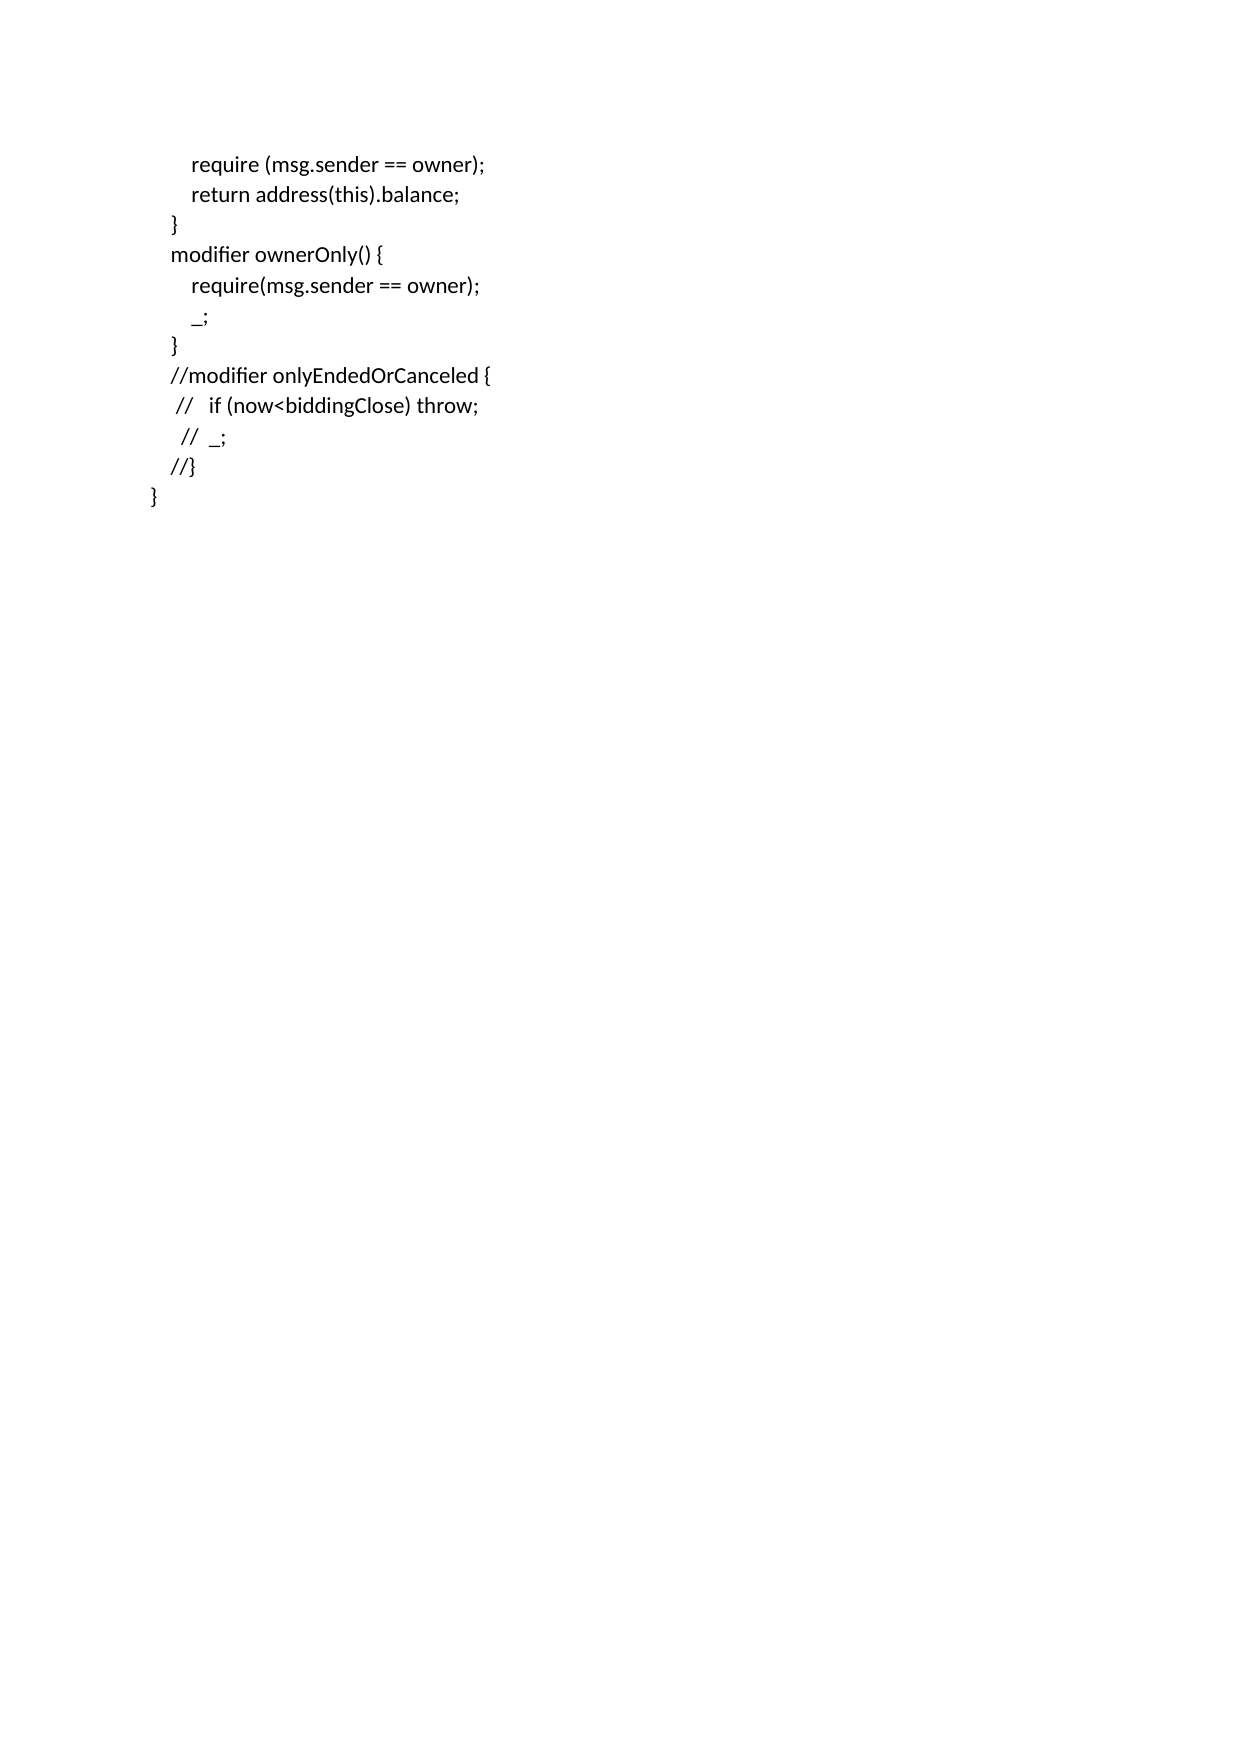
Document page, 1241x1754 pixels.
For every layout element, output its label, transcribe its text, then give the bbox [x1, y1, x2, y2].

text //modifier onlyEndedOrCanceled { [150, 361, 1090, 389]
text return address(this).balance; [150, 180, 1090, 208]
text modifier ownerOnly() { [150, 241, 1090, 269]
text } [150, 210, 1090, 238]
text //} [150, 452, 1090, 480]
text // _; [150, 422, 1090, 450]
text // if (now<biddingClose) throw; [150, 392, 1090, 420]
text require(msg.sender == owner); [150, 271, 1090, 299]
text _; [150, 301, 1090, 329]
text } [150, 482, 1090, 510]
text require (msg.sender == owner); [150, 150, 1090, 178]
text } [150, 331, 1090, 359]
